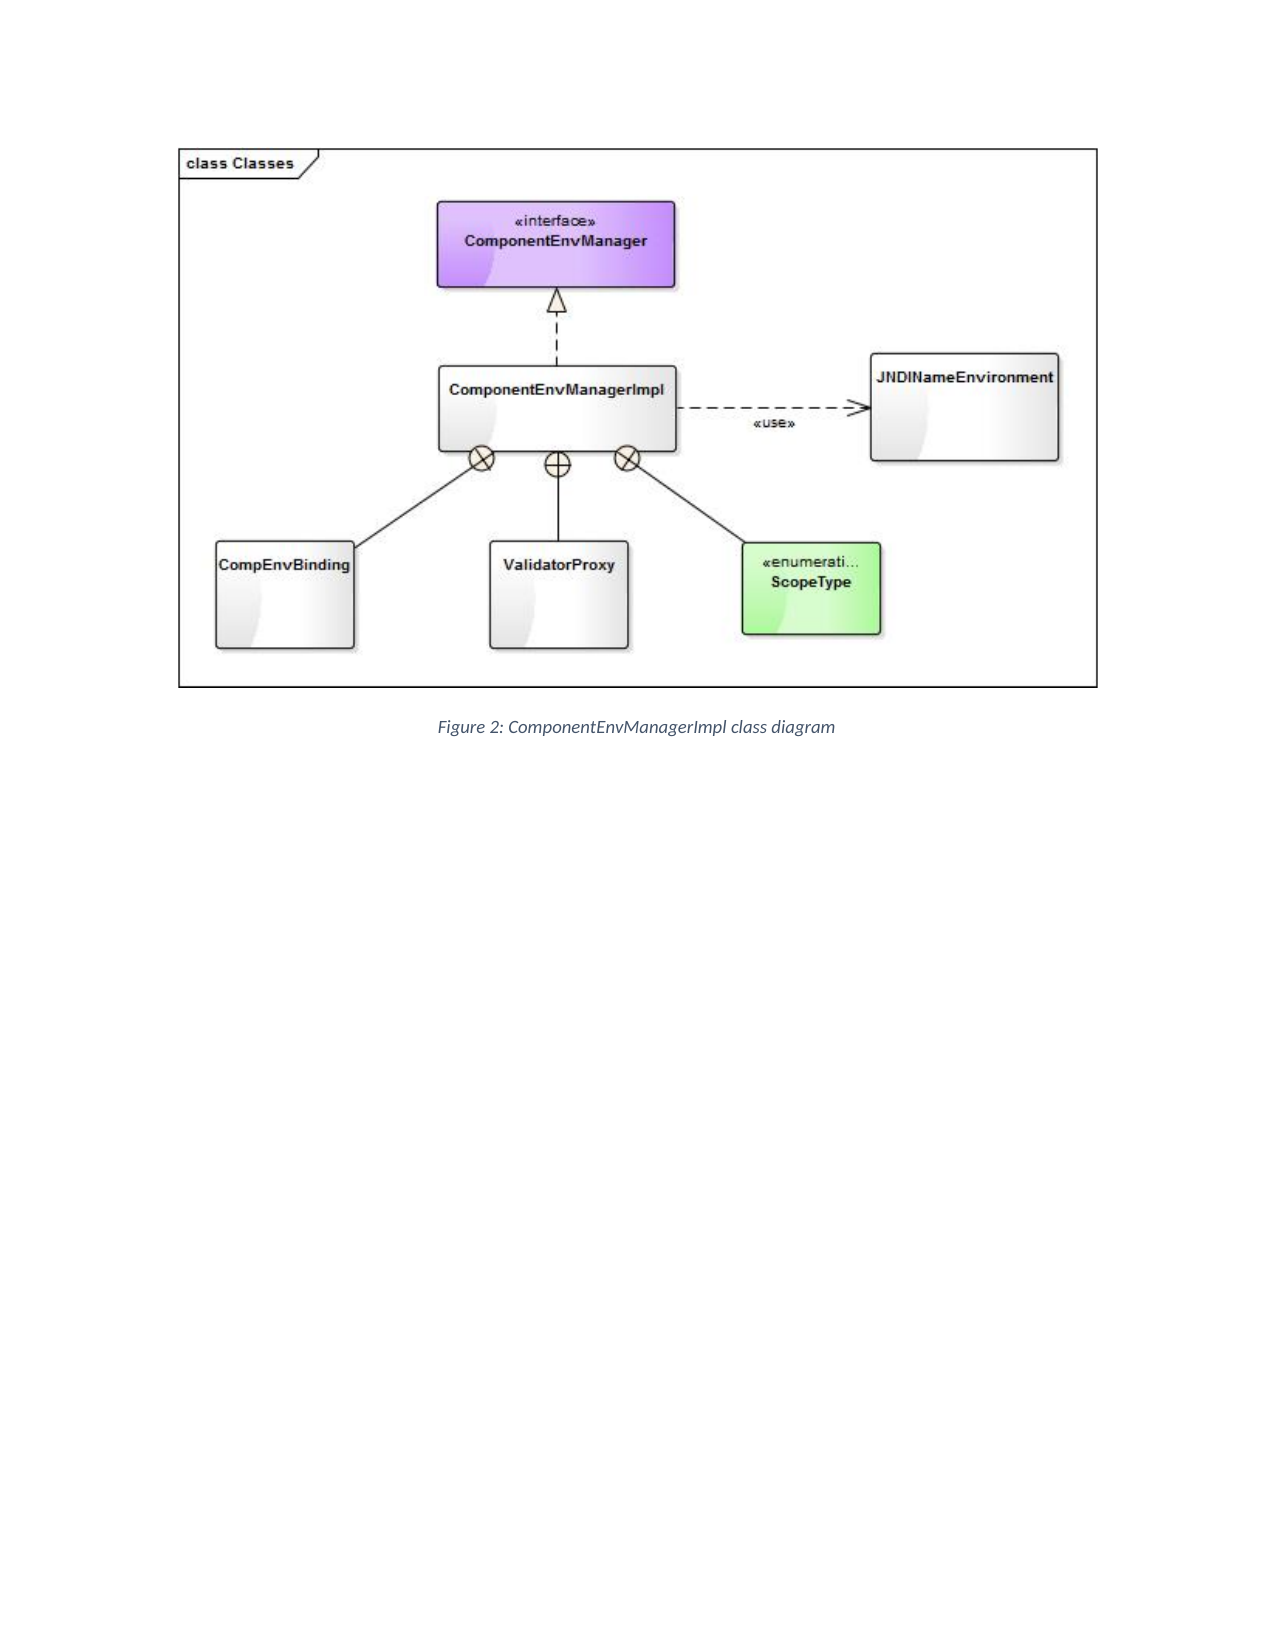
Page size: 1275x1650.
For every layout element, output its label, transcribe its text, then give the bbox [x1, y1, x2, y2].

text Figure 2: ComponentEnvManagerImpl class diagram [177, 715, 1098, 738]
picture [177, 147, 1098, 688]
